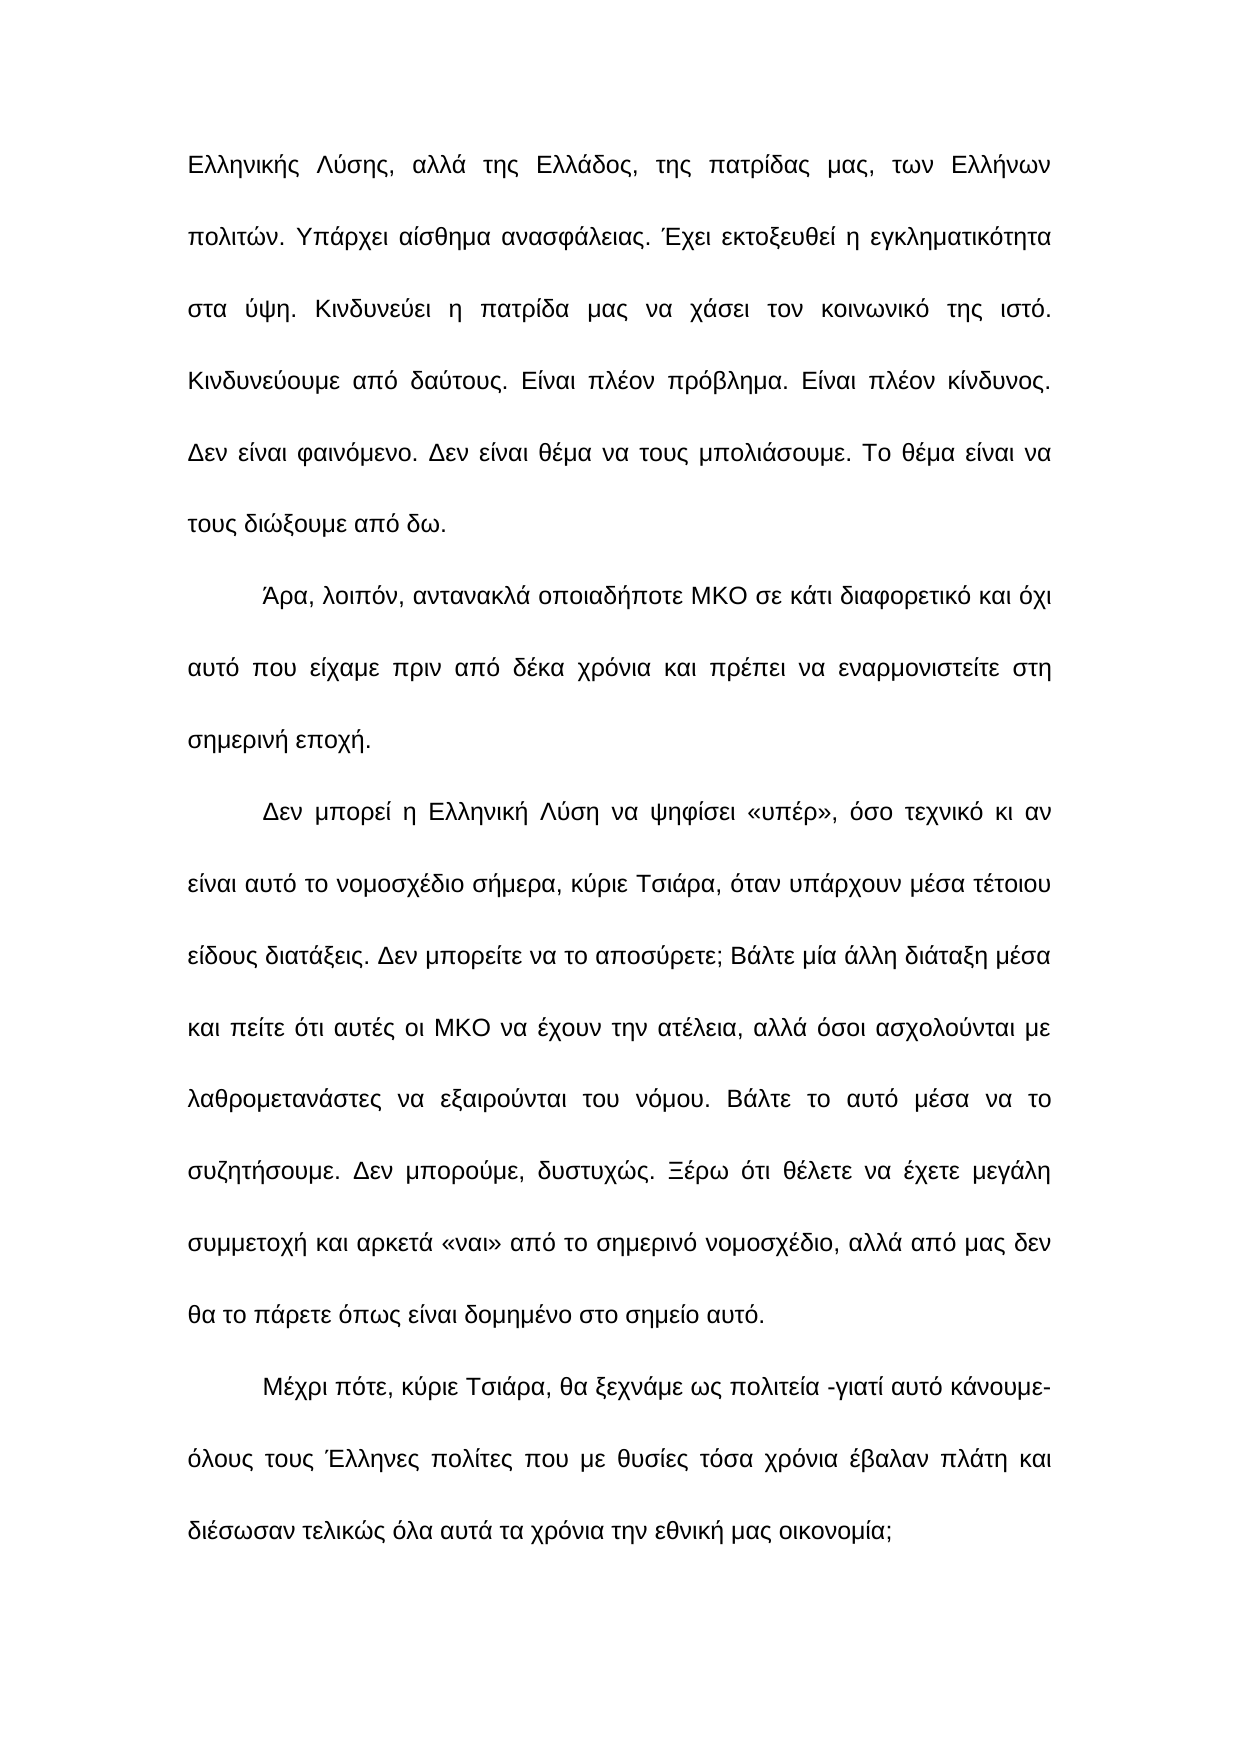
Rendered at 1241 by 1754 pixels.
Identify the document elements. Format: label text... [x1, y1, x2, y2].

text Άρα, λοιπόν, αντανακλά οποιαδήποτε ΜΚΟ σε κάτι διαφορετικό και όχι αυτό που είχαμε πριν από δέκα χρόνια και πρέπει να εναρμονιστείτε στη σημερινή εποχή. [187, 581, 1053, 754]
text Μέχρι πότε, κύριε Τσιάρα, θα ξεχνάμε ως πολιτεία -γιατί αυτό κάνουμε- όλους τους Έλληνες πολίτες που με θυσίες τόσα χρόνια έβαλαν πλάτη και διέσωσαν τελικώς όλα αυτά τα χρόνια την εθνική μας οικονομία; [187, 1372, 1053, 1544]
text Δεν μπορεί η Ελληνική Λύση να ψηφίσει «υπέρ», όσο τεχνικό κι αν είναι αυτό το νομοσχέδιο σήμερα, κύριε Τσιάρα, όταν υπάρχουν μέσα τέτοιου είδους διατάξεις. Δεν μπορείτε να το αποσύρετε; Βάλτε μία άλλη διάταξη μέσα και πείτε ότι αυτές οι ΜΚΟ να έχουν την ατέλεια, αλλά όσοι ασχολούνται με λαθρομετανάστες να εξαιρούνται του νόμου. Βάλτε το αυτό μέσα να το συζητήσουμε. Δεν μπορούμε, δυστυχώς. Ξέρω ότι θέλετε να έχετε μεγάλη συμμετοχή και αρκετά «ναι» από το σημερινό νομοσχέδιο, αλλά από μας δεν θα το πάρετε όπως είναι δομημένο στο σημείο αυτό. [187, 797, 1053, 1329]
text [187, 150, 1053, 538]
